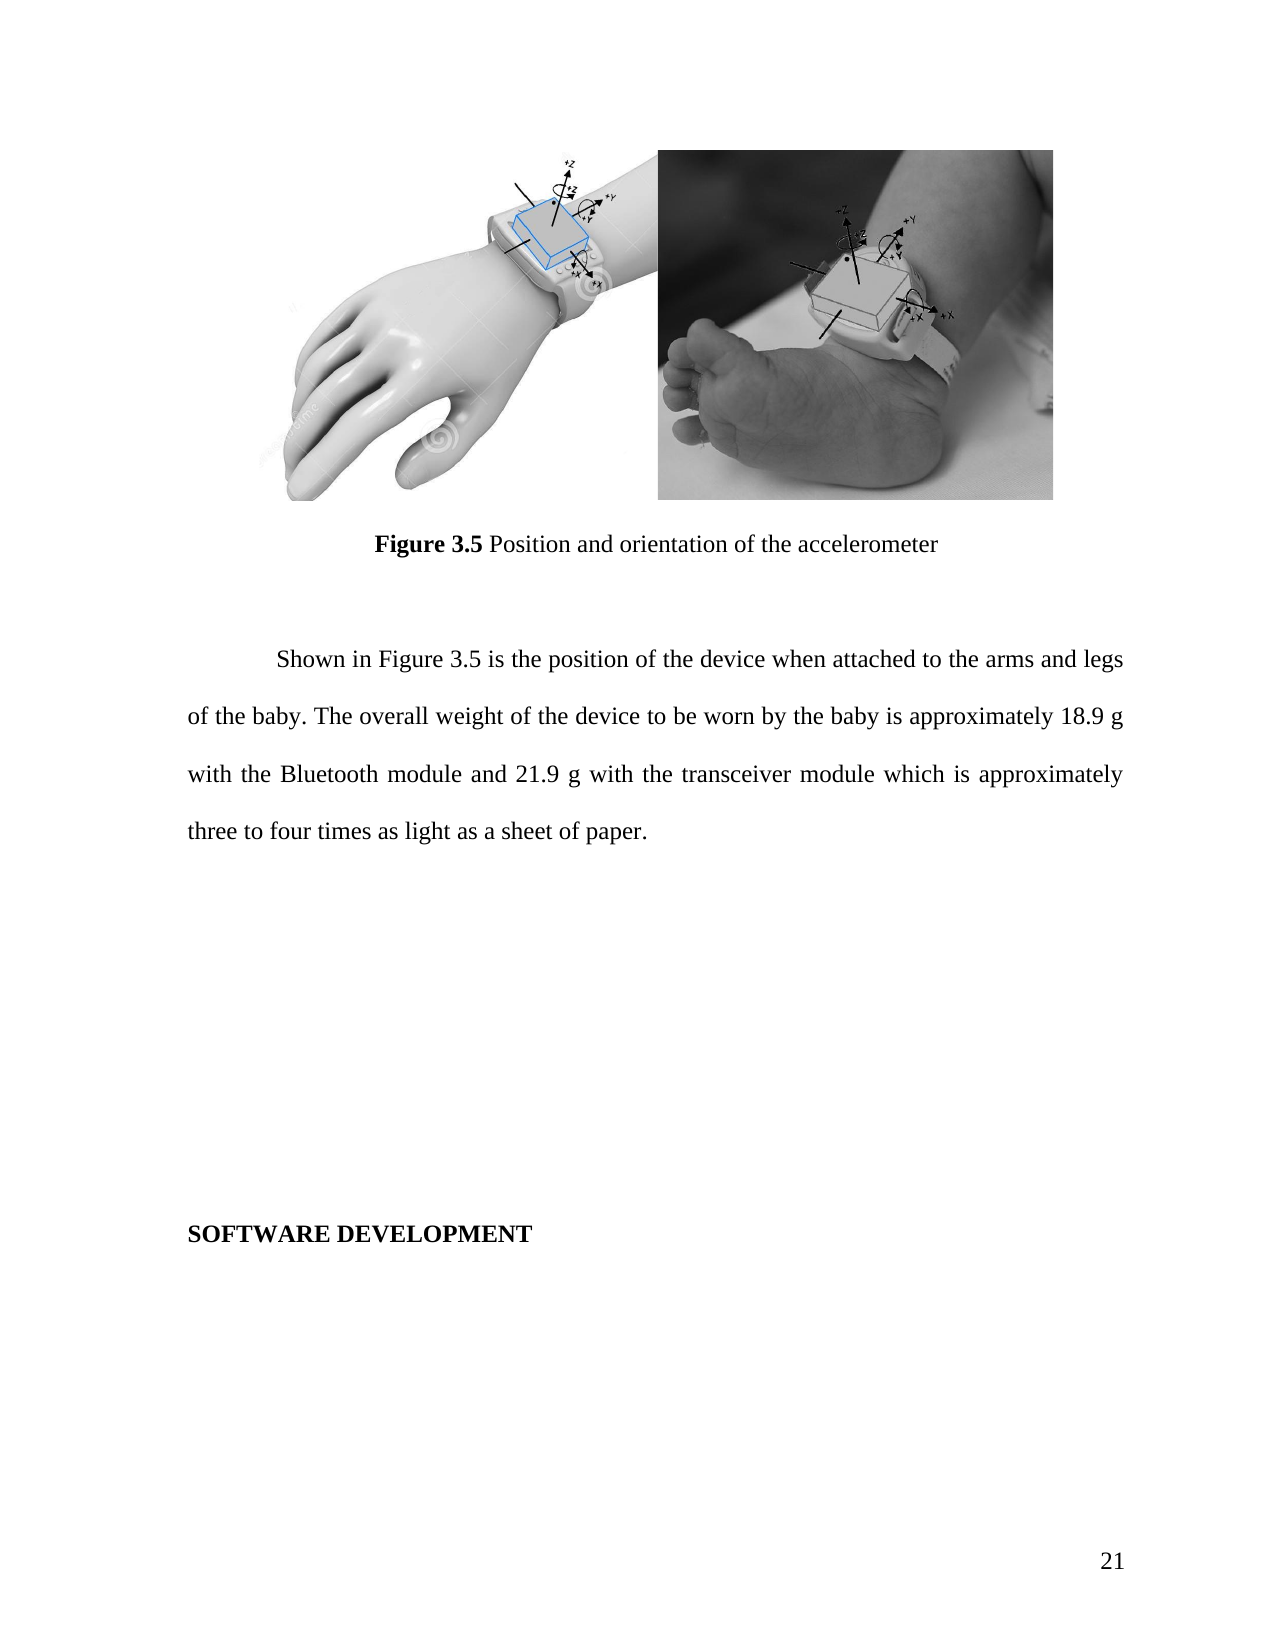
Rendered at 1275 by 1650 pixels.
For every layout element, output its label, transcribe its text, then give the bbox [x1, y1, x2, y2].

picture [259, 150, 1054, 501]
text Figure 3.5 Position and orientation of the accelerometer [187, 529, 1125, 557]
text Shown in Figure 3.5 is the position of the device when attached to the arms and legs of the baby. The overall weight of the device to be worn by the baby is approximately 18.9 g with the Bluetooth module and 21.9 g with the transceiver module which is approximately three to four times as light as a sheet of paper. [187, 644, 1125, 845]
text SOFTWARE DEVELOPMENT [187, 1219, 1125, 1247]
